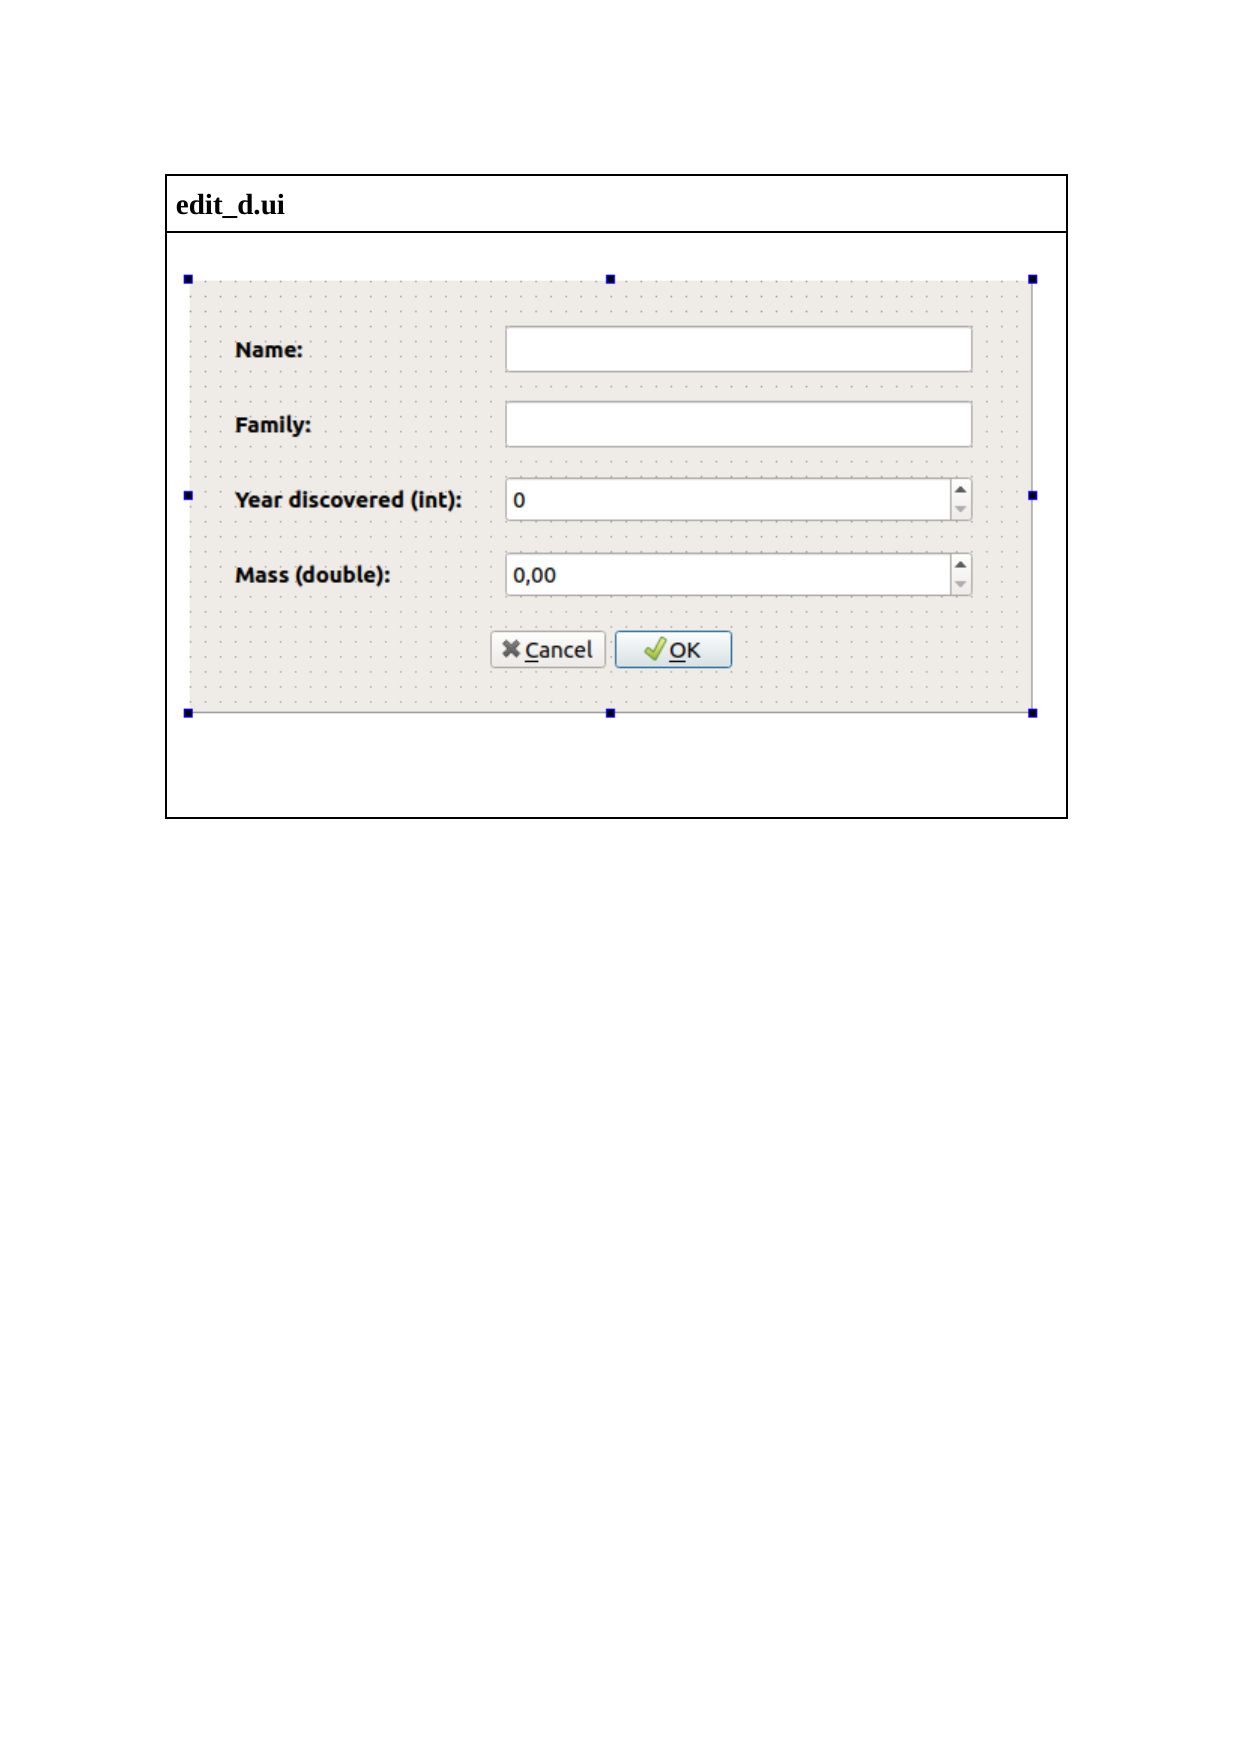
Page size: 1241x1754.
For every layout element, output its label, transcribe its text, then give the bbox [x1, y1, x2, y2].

picture [175, 269, 1057, 742]
table_header edit_d.ui [167, 176, 1066, 231]
table_cell [167, 233, 1066, 817]
